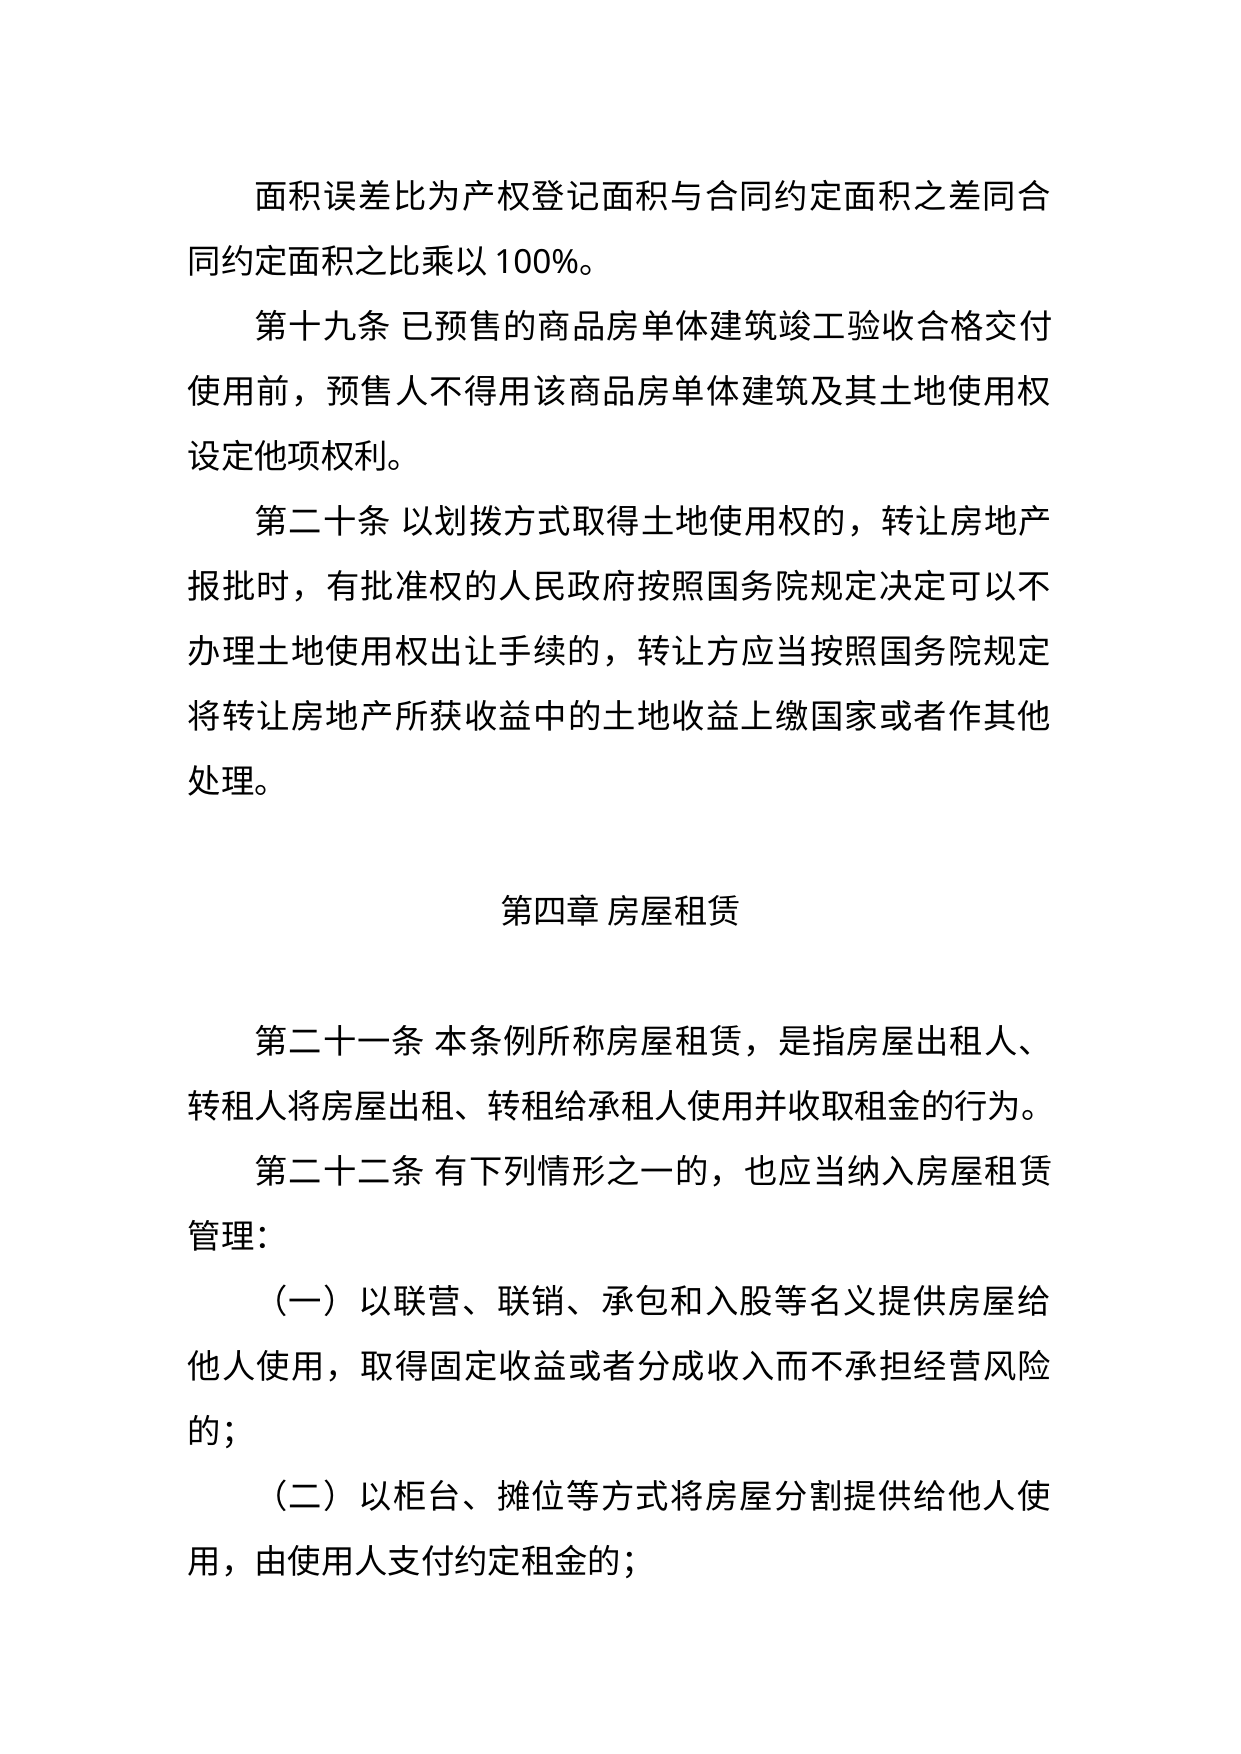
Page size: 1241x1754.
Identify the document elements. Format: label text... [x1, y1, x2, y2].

text 第二十一条 本条例所称房屋租赁，是指房屋出租人、转租人将房屋出租、转租给承租人使用并收取租金的行为。 [187, 1007, 1053, 1137]
text 第二十二条 有下列情形之一的，也应当纳入房屋租赁管理： [187, 1137, 1053, 1267]
text 第十九条 已预售的商品房单体建筑竣工验收合格交付使用前，预售人不得用该商品房单体建筑及其土地使用权设定他项权利。 [187, 292, 1053, 487]
text 第二十条 以划拨方式取得土地使用权的，转让房地产报批时，有批准权的人民政府按照国务院规定决定可以不办理土地使用权出让手续的，转让方应当按照国务院规定将转让房地产所获收益中的土地收益上缴国家或者作其他处理。 [187, 487, 1053, 812]
text 第四章 房屋租赁 [187, 877, 1053, 942]
text （二）以柜台、摊位等方式将房屋分割提供给他人使用，由使用人支付约定租金的； [187, 1462, 1053, 1592]
text 面积误差比为产权登记面积与合同约定面积之差同合同约定面积之比乘以100%。 [187, 162, 1053, 292]
text （一）以联营、联销、承包和入股等名义提供房屋给他人使用，取得固定收益或者分成收入而不承担经营风险的； [187, 1267, 1053, 1462]
